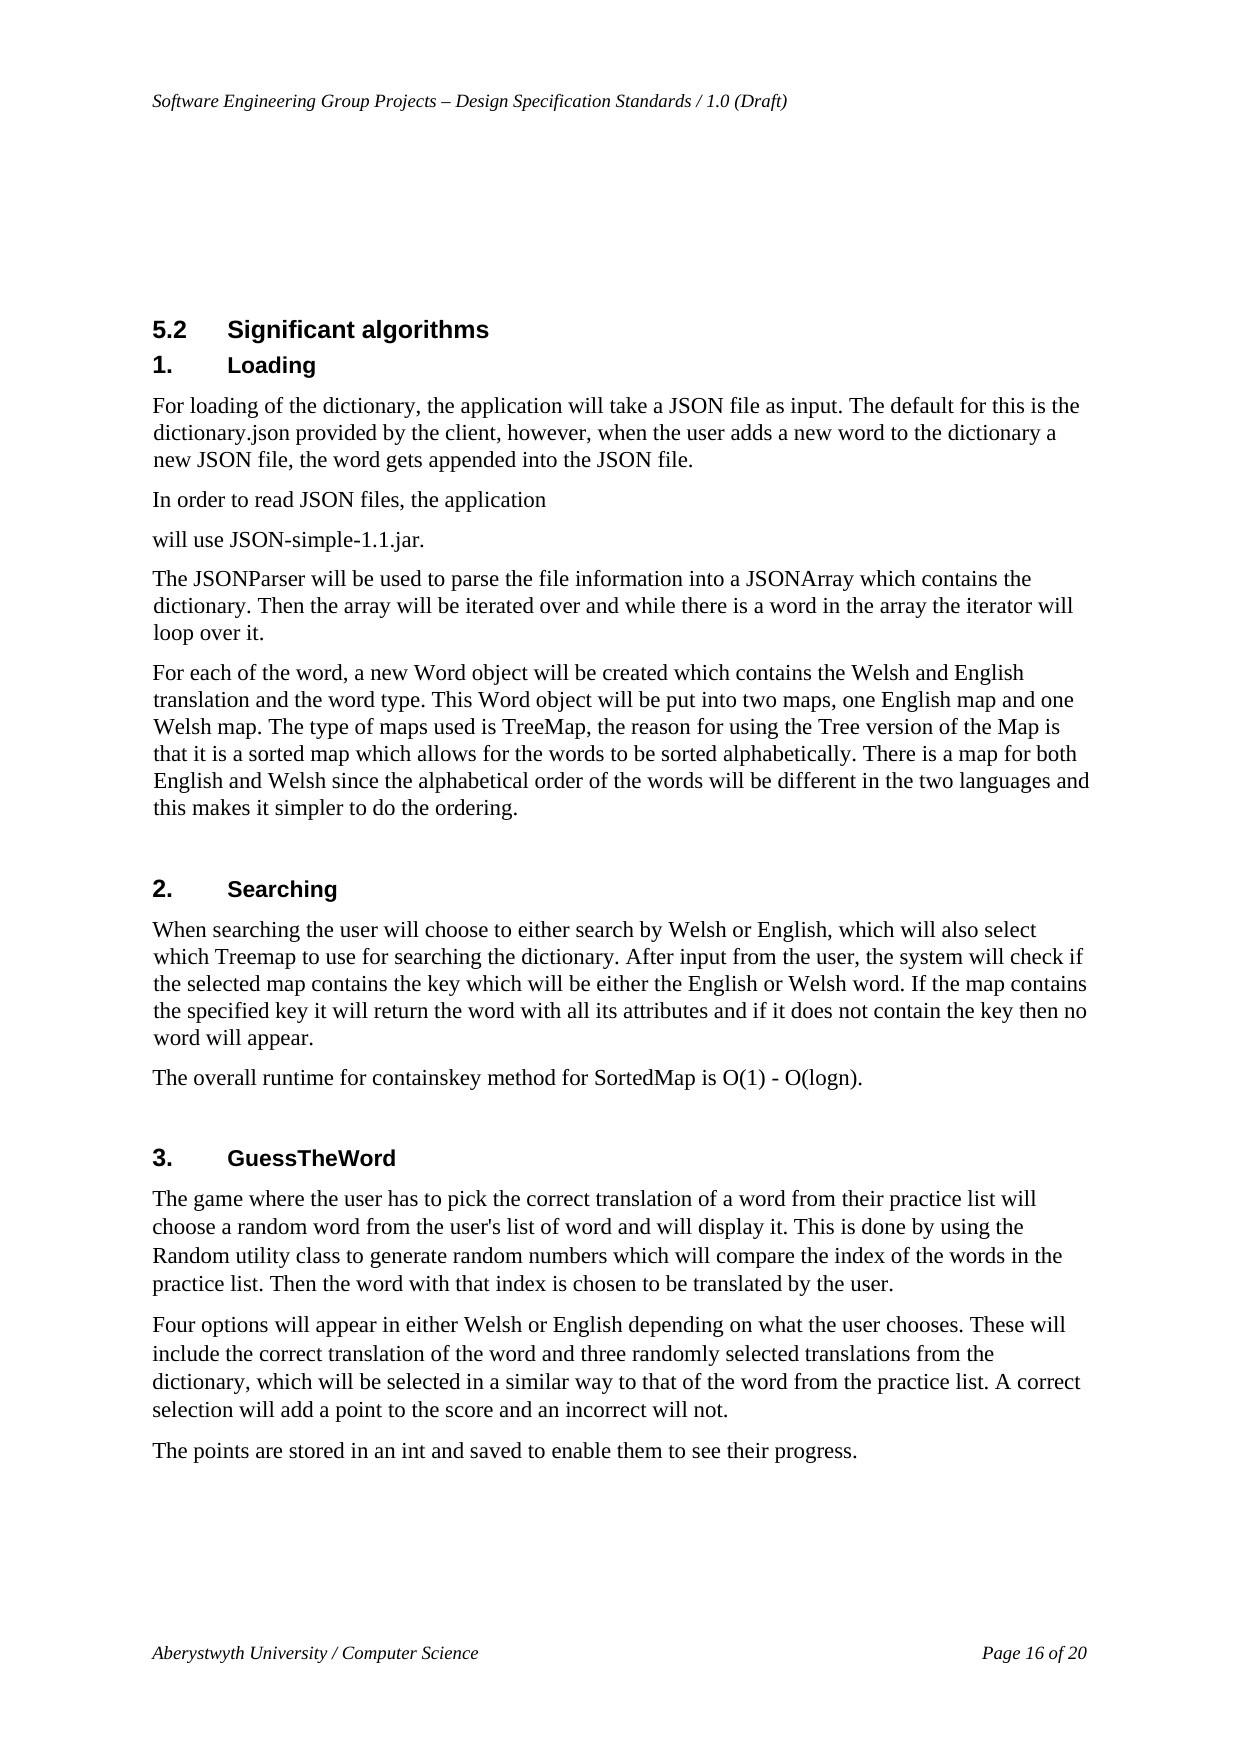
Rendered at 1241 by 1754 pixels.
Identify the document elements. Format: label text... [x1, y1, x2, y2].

subtitle Loading [152, 350, 1091, 379]
text In order to read JSON files, the application [152, 486, 1091, 512]
text Four options will appear in either Welsh or English depending on what the user chooses. These will include the correct translation of the word and three randomly selected translations from the dictionary, which will be selected in a similar way to that of the word from the practice list. A correct selection will add a point to the score and an incorrect will not. [152, 1311, 1091, 1423]
text When searching the user will choose to either search by Welsh or English, which will also select which Treemap to use for searching the dictionary. After input from the user, the system will check if the selected map contains the key which will be either the English or Welsh word. If the map contains the specified key it will return the word with all its attributes and if it does not contain the key then no word will appear. [152, 916, 1091, 1050]
text The JSONParser will be used to parse the file information into a JSONArray which contains the dictionary. Then the array will be iterated over and while there is a word in the array the iterator will loop over it. [152, 565, 1091, 646]
text The overall runtime for containskey method for SortedMap is O(1) - O(logn). [152, 1064, 1091, 1090]
text The points are stored in an int and saved to enable them to see their progress. [152, 1437, 1091, 1464]
subtitle GuessTheWord [152, 1143, 1091, 1172]
text The game where the user has to pick the correct translation of a word from their practice list will choose a random word from the user's list of word and will display it. This is done by using the Random utility class to generate random numbers which will compare the index of the words in the practice list. Then the word with that index is chosen to be translated by the user. [152, 1185, 1091, 1297]
text For each of the word, a new Word object will be created which contains the Welsh and English translation and the word type. This Word object will be put into two maps, one English map and one Welsh map. The type of maps used is TreeMap, the reason for using the Tree version of the Map is that it is a sorted map which allows for the words to be sorted alphabetically. There is a map for both English and Welsh since the alphabetical order of the words will be different in the two languages and this makes it simpler to do the ordering. [152, 659, 1091, 821]
text will use JSON-simple-1.1.jar. [152, 526, 1091, 552]
subtitle Significant algorithms [152, 315, 1091, 344]
text For loading of the dictionary, the application will take a JSON file as input. The default for this is the dictionary.json provided by the client, however, when the user adds a new word to the dictionary a new JSON file, the word gets appended into the JSON file. [152, 392, 1091, 473]
subtitle Searching [152, 874, 1091, 902]
